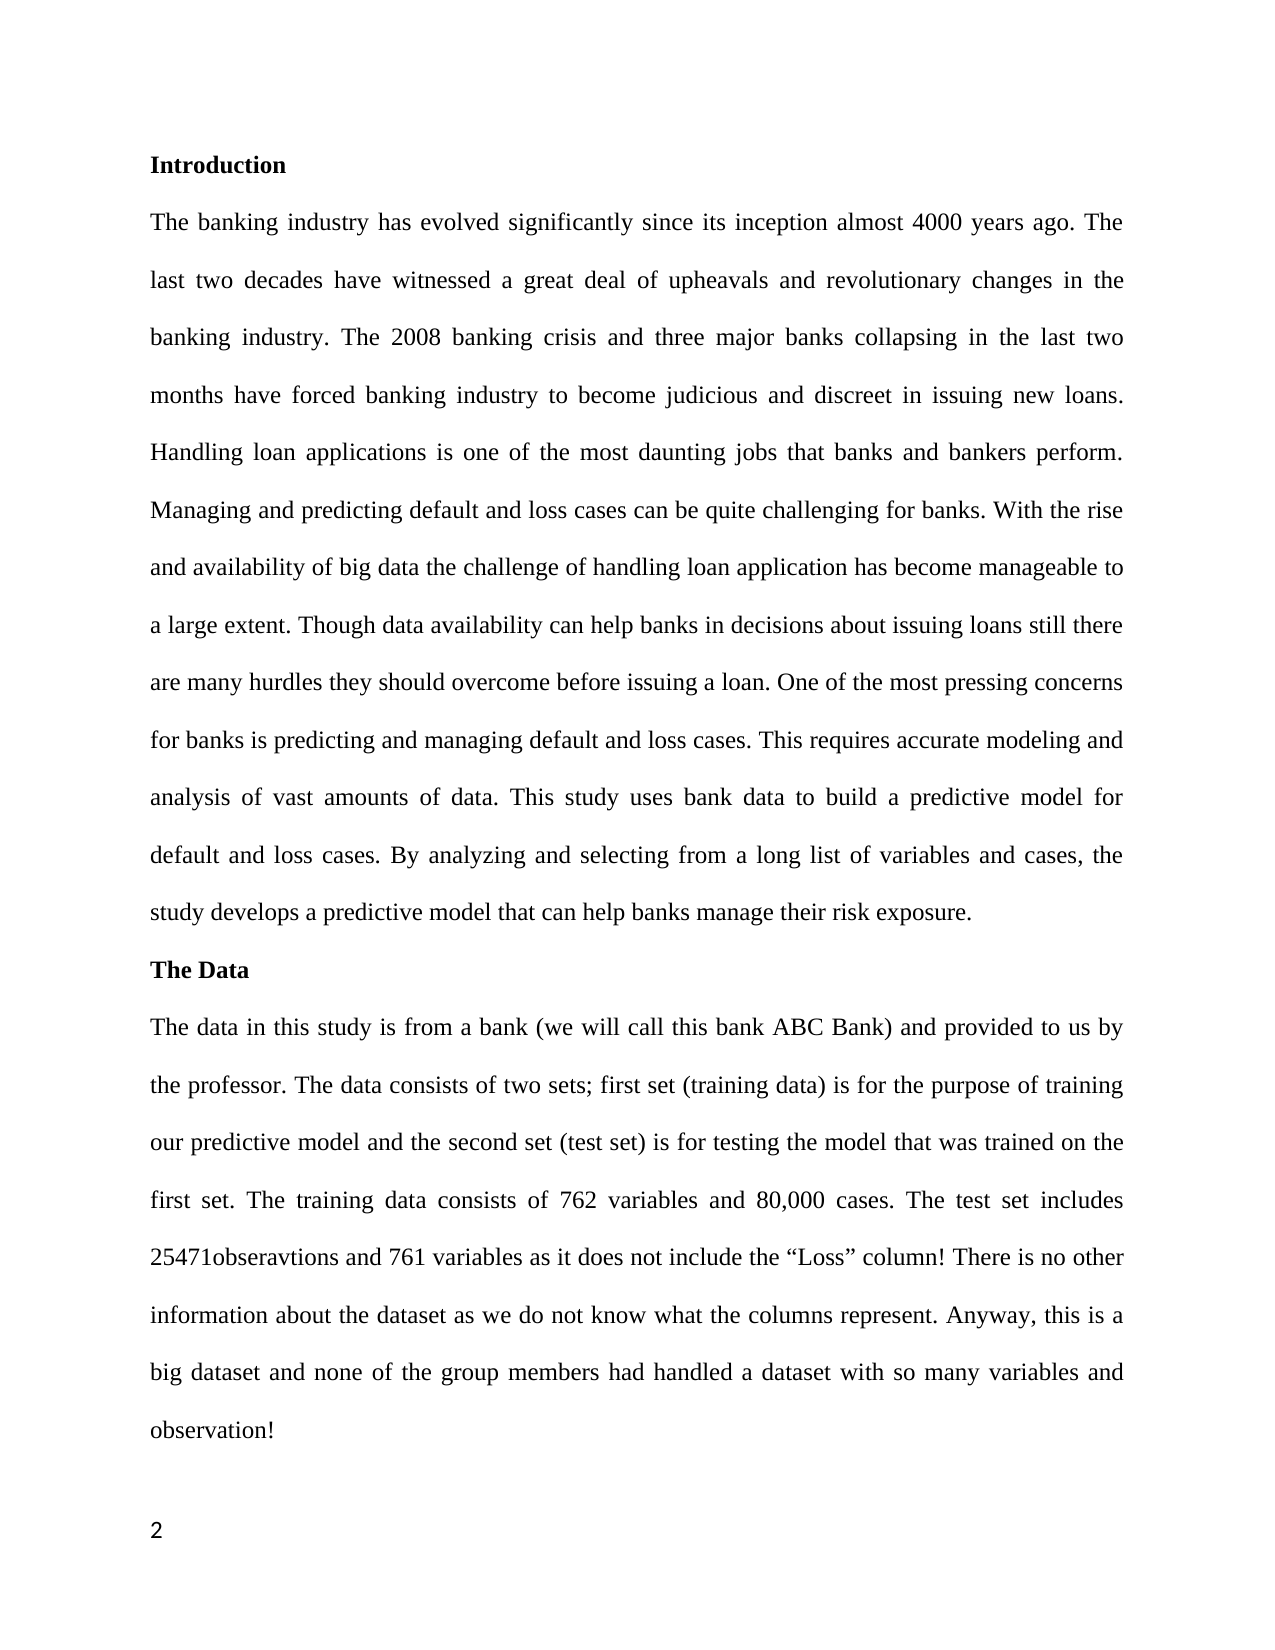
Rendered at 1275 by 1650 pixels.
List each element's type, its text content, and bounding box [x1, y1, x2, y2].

text The Data [150, 955, 1125, 984]
text The data in this study is from a bank (we will call this bank ABC Bank) and provided to us by the professor. The data consists of two sets; first set (training data) is for the purpose of training our predictive model and the second set (test set) is for testing the model that was trained on the first set. The training data consists of 762 variables and 80,000 cases. The test set includes 25471obseravtions and 761 variables as it does not include the “Loss” column! There is no other information about the dataset as we do not know what the columns represent. Anyway, this is a big dataset and none of the group members had handled a dataset with so many variables and observation! [150, 1012, 1125, 1444]
text The banking industry has evolved significantly since its inception almost 4000 years ago. The last two decades have witnessed a great deal of upheavals and revolutionary changes in the banking industry. The 2008 banking crisis and three major banks collapsing in the last two months have forced banking industry to become judicious and discreet in issuing new loans. Handling loan applications is one of the most daunting jobs that banks and bankers perform. Managing and predicting default and loss cases can be quite challenging for banks. With the rise and availability of big data the challenge of handling loan application has become manageable to a large extent. Though data availability can help banks in decisions about issuing loans still there are many hurdles they should overcome before issuing a loan. One of the most pressing concerns for banks is predicting and managing default and loss cases. This requires accurate modeling and analysis of vast amounts of data. This study uses bank data to build a predictive model for default and loss cases. By analyzing and selecting from a long list of variables and cases, the study develops a predictive model that can help banks manage their risk exposure. [150, 207, 1125, 926]
text Introduction [150, 150, 1125, 179]
